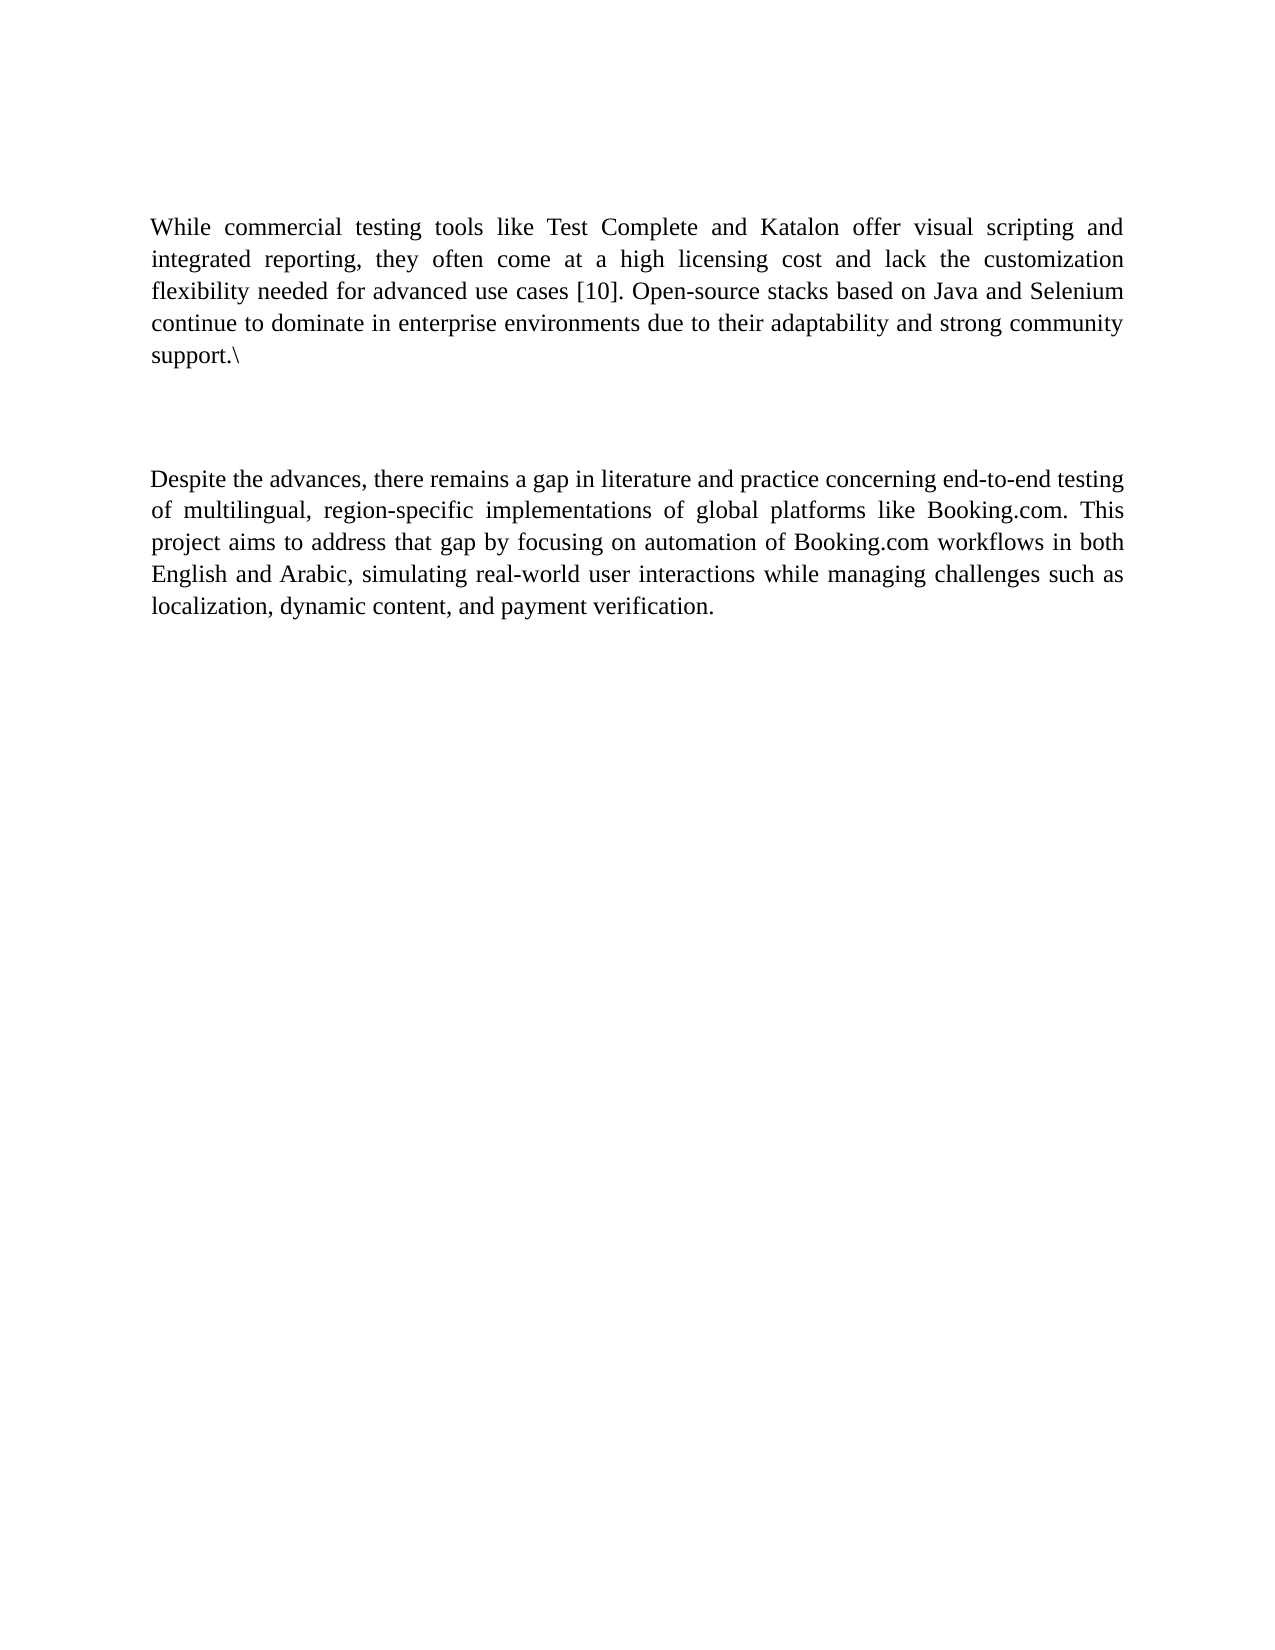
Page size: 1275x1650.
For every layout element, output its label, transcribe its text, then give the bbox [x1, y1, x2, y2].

text Despite the advances, there remains a gap in literature and practice concerning end-to-end testing of multilingual, region-specific implementations of global platforms like Booking.com. This project aims to address that gap by focusing on automation of Booking.com workflows in both English and Arabic, simulating real-world user interactions while managing challenges such as localization, dynamic content, and payment verification. [150, 464, 1125, 620]
text While commercial testing tools like Test Complete and Katalon offer visual scripting and integrated reporting, they often come at a high licensing cost and lack the customization flexibility needed for advanced use cases [10]. Open-source stacks based on Java and Selenium continue to dominate in enterprise environments due to their adaptability and strong community support.\ [150, 212, 1125, 368]
